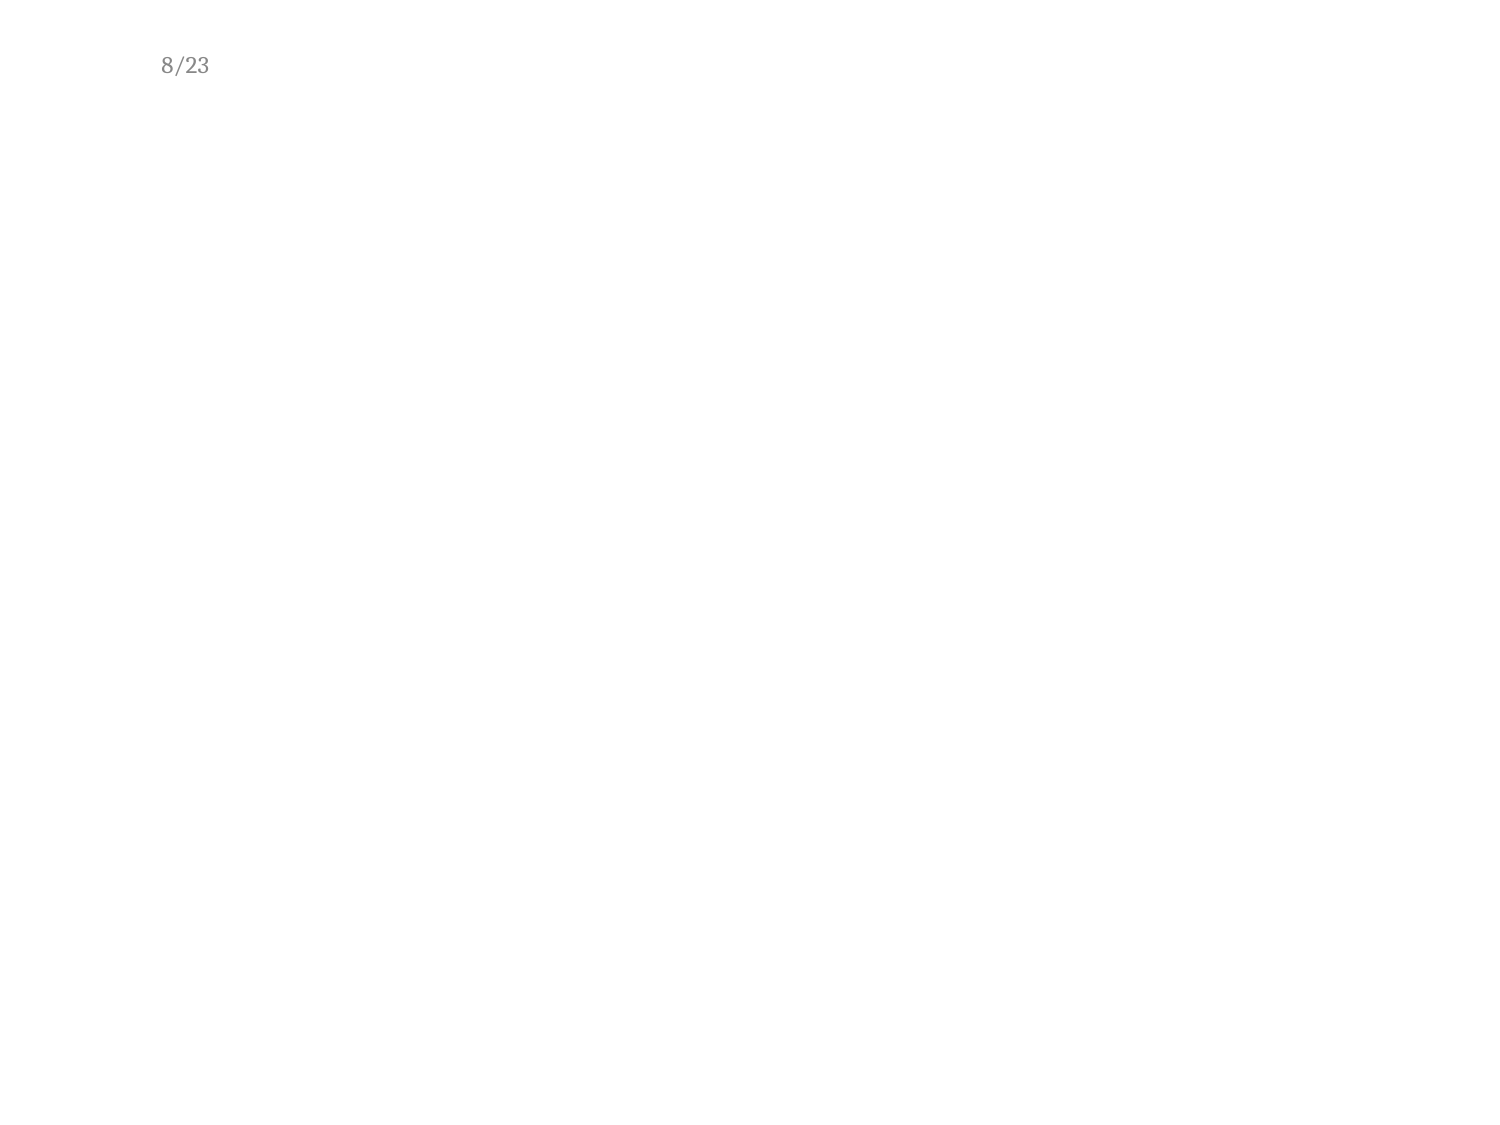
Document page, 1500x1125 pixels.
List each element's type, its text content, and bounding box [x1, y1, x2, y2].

text 8/23 [161, 52, 637, 80]
